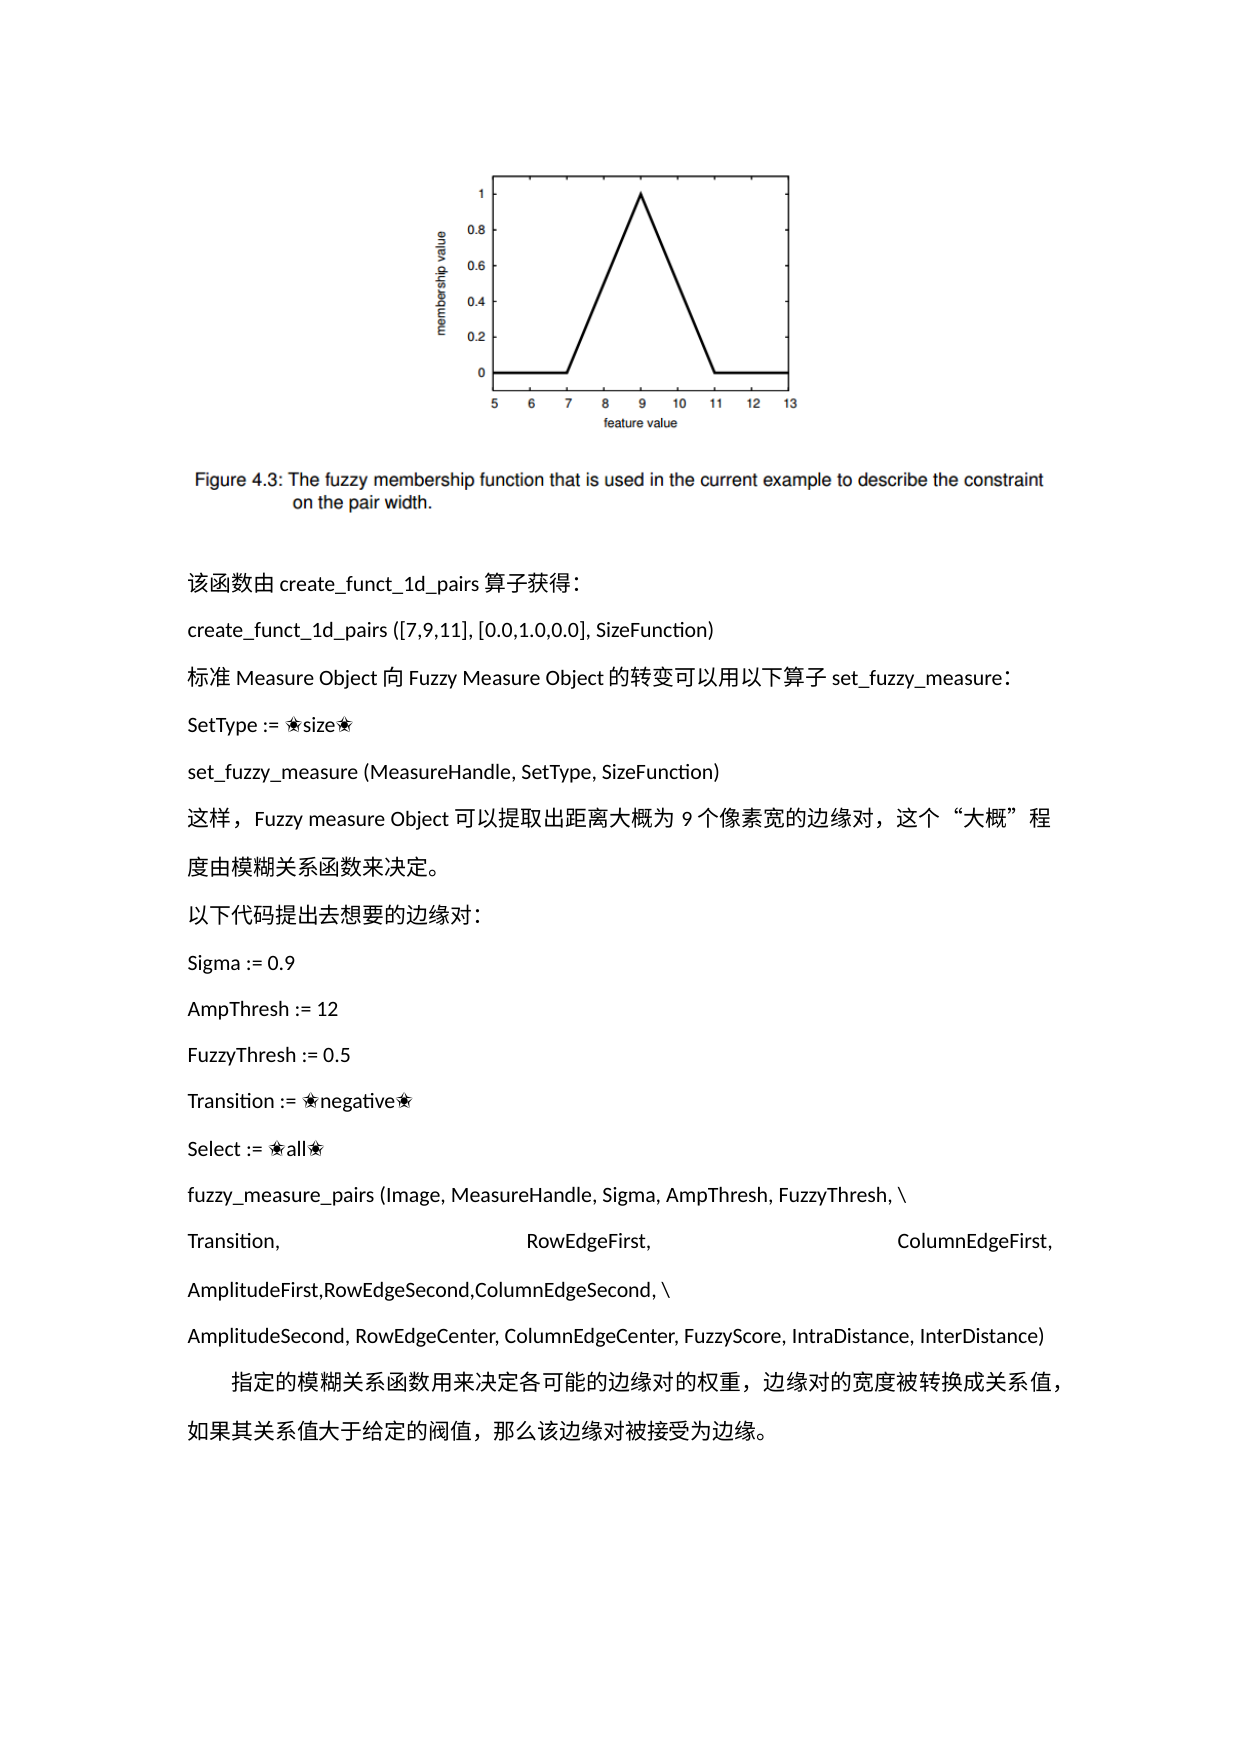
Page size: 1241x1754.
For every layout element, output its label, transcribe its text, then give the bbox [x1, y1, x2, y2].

text Transition := ✬negative✬ [187, 1084, 1053, 1116]
text Sigma := 0.9 [187, 946, 1053, 979]
text SetType := ✬size✬ [187, 708, 1053, 740]
text fuzzy_measure_pairs (Image, MeasureHandle, Sigma, AmpThresh, FuzzyThresh, \ [187, 1179, 1053, 1211]
text AmpThresh := 12 [187, 992, 1053, 1025]
text set_fuzzy_measure (MeasureHandle, SetType, SizeFunction) [187, 755, 1053, 788]
picture [187, 162, 1053, 528]
text 标准Measure Object 向Fuzzy Measure Object的转变可以用以下算子set_fuzzy_measure： [187, 659, 1053, 692]
text create_funct_1d_pairs ([7,9,11], [0.0,1.0,0.0], SizeFunction) [187, 614, 1053, 646]
text 该函数由create_funct_1d_pairs算子获得： [187, 565, 1053, 598]
text 以下代码提出去想要的边缘对： [187, 898, 1053, 931]
text FuzzyThresh := 0.5 [187, 1038, 1053, 1071]
text 这样，Fuzzy measure Object可以提取出距离大概为9个像素宽的边缘对，这个“大概”程度由模糊关系函数来决定。 [187, 801, 1053, 882]
text Transition, RowEdgeFirst, ColumnEdgeFirst, AmplitudeFirst,RowEdgeSecond,ColumnEdgeSecond, \ [187, 1224, 1053, 1306]
text Select := ✬all✬ [187, 1131, 1053, 1164]
text 指定的模糊关系函数用来决定各可能的边缘对的权重，边缘对的宽度被转换成关系值，如果其关系值大于给定的阀值，那么该边缘对被接受为边缘。 [187, 1365, 1053, 1446]
text AmplitudeSecond, RowEdgeCenter, ColumnEdgeCenter, FuzzyScore, IntraDistance, InterDistance) [187, 1319, 1053, 1352]
